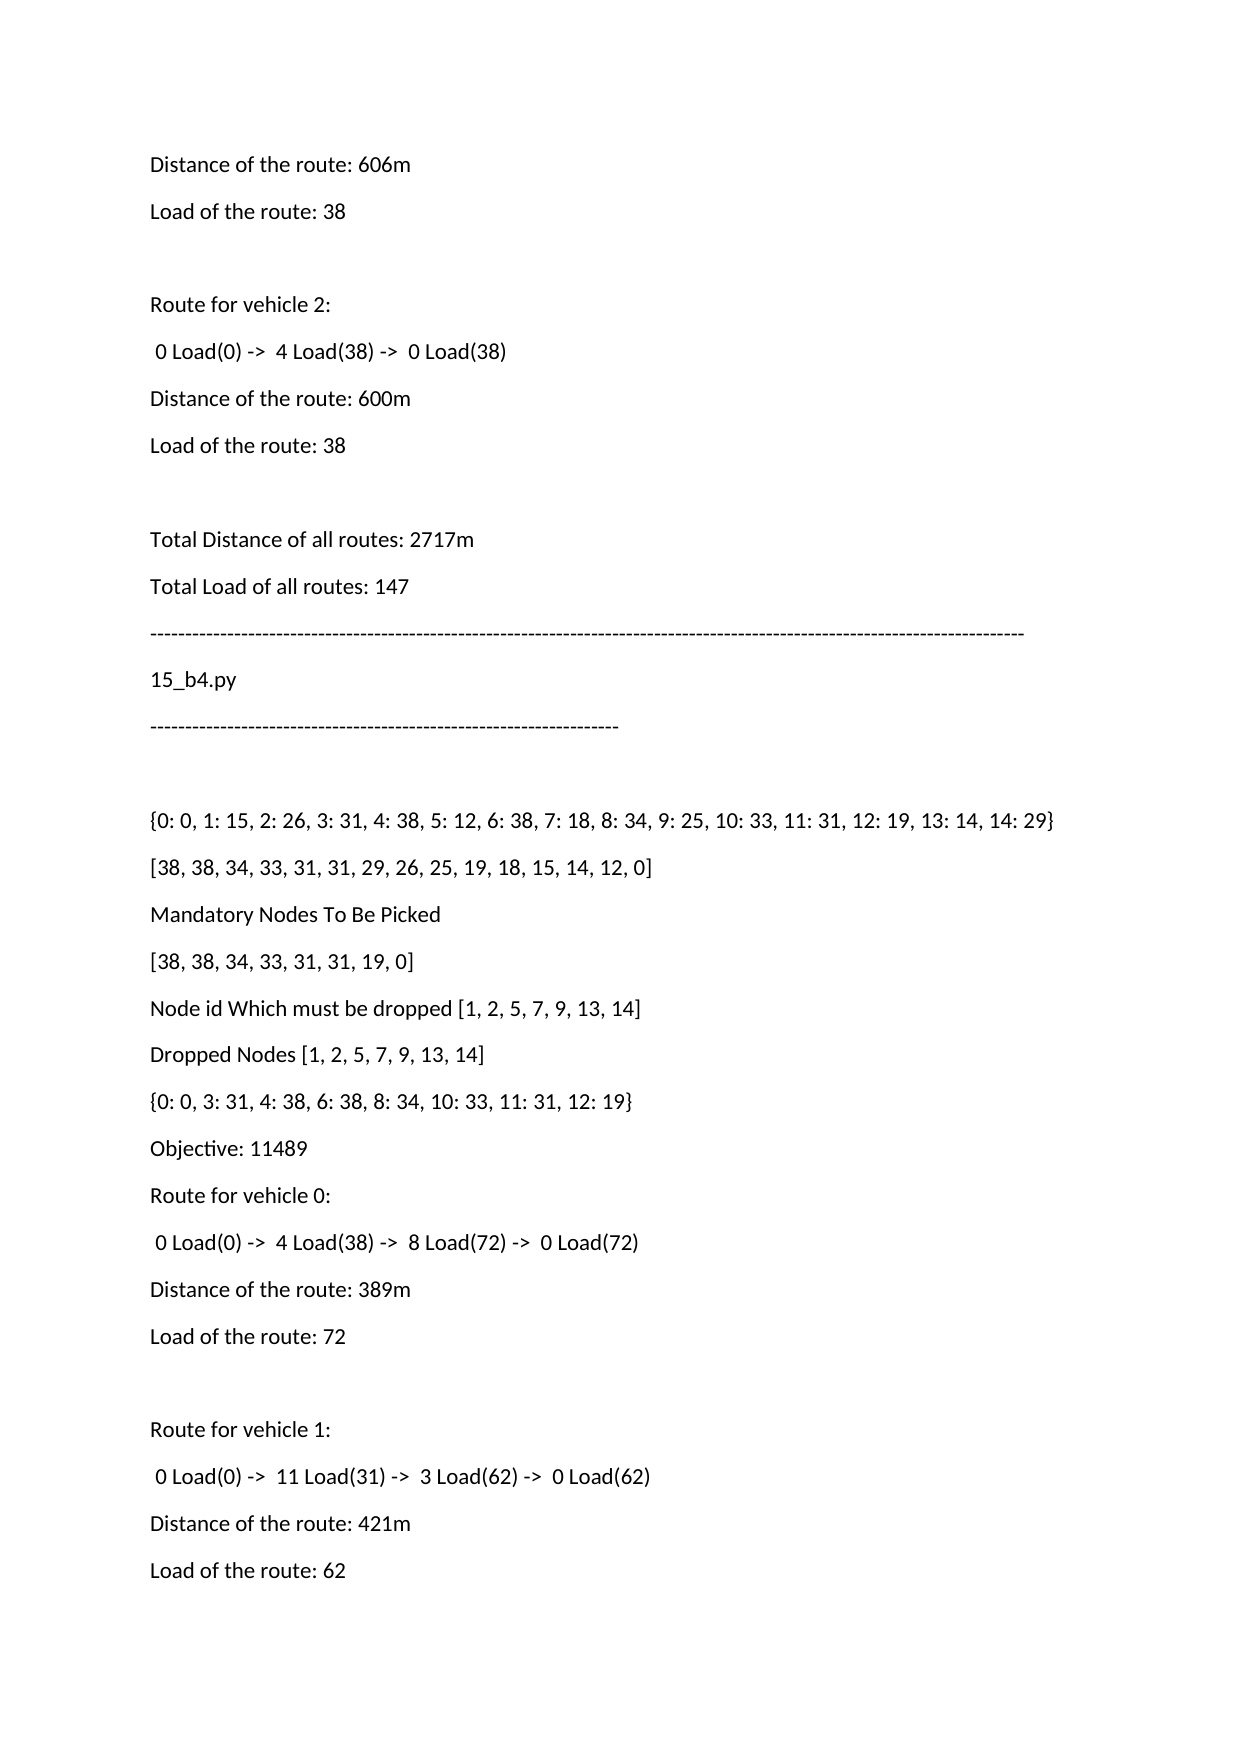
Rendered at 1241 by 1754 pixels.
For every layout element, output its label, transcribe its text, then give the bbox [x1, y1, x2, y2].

text Load of the route: 72 [150, 1322, 1090, 1350]
text Route for vehicle 1: [150, 1416, 1090, 1444]
text Node id Which must be dropped [1, 2, 5, 7, 9, 13, 14] [150, 994, 1090, 1022]
text Distance of the route: 421m [150, 1509, 1090, 1537]
text 0 Load(0) -> 4 Load(38) -> 0 Load(38) [150, 337, 1090, 366]
text Total Load of all routes: 147 [150, 572, 1090, 600]
text {0: 0, 3: 31, 4: 38, 6: 38, 8: 34, 10: 33, 11: 31, 12: 19} [150, 1087, 1090, 1116]
text 15_b4.py [150, 666, 1090, 694]
text Mandatory Nodes To Be Picked [150, 900, 1090, 928]
text 0 Load(0) -> 11 Load(31) -> 3 Load(62) -> 0 Load(62) [150, 1462, 1090, 1491]
text Distance of the route: 389m [150, 1275, 1090, 1303]
text {0: 0, 1: 15, 2: 26, 3: 31, 4: 38, 5: 12, 6: 38, 7: 18, 8: 34, 9: 25, 10: 33, 11: 31, 12: 19, 13: 14, 14: 29} [150, 806, 1090, 834]
text Route for vehicle 0: [150, 1181, 1090, 1209]
text Distance of the route: 600m [150, 384, 1090, 412]
text Load of the route: 38 [150, 431, 1090, 459]
text Load of the route: 38 [150, 197, 1090, 225]
text Route for vehicle 2: [150, 291, 1090, 319]
text Objective: 11489 [150, 1134, 1090, 1162]
text [38, 38, 34, 33, 31, 31, 19, 0] [150, 947, 1090, 975]
text 0 Load(0) -> 4 Load(38) -> 8 Load(72) -> 0 Load(72) [150, 1228, 1090, 1256]
text ----------------------------------------------------------------------------------------------------------------------------- [150, 619, 1090, 647]
text Dropped Nodes [1, 2, 5, 7, 9, 13, 14] [150, 1041, 1090, 1069]
text Distance of the route: 606m [150, 150, 1090, 178]
text ------------------------------------------------------------------- [150, 712, 1090, 741]
text [38, 38, 34, 33, 31, 31, 29, 26, 25, 19, 18, 15, 14, 12, 0] [150, 853, 1090, 881]
text Load of the route: 62 [150, 1556, 1090, 1584]
text Total Distance of all routes: 2717m [150, 525, 1090, 553]
